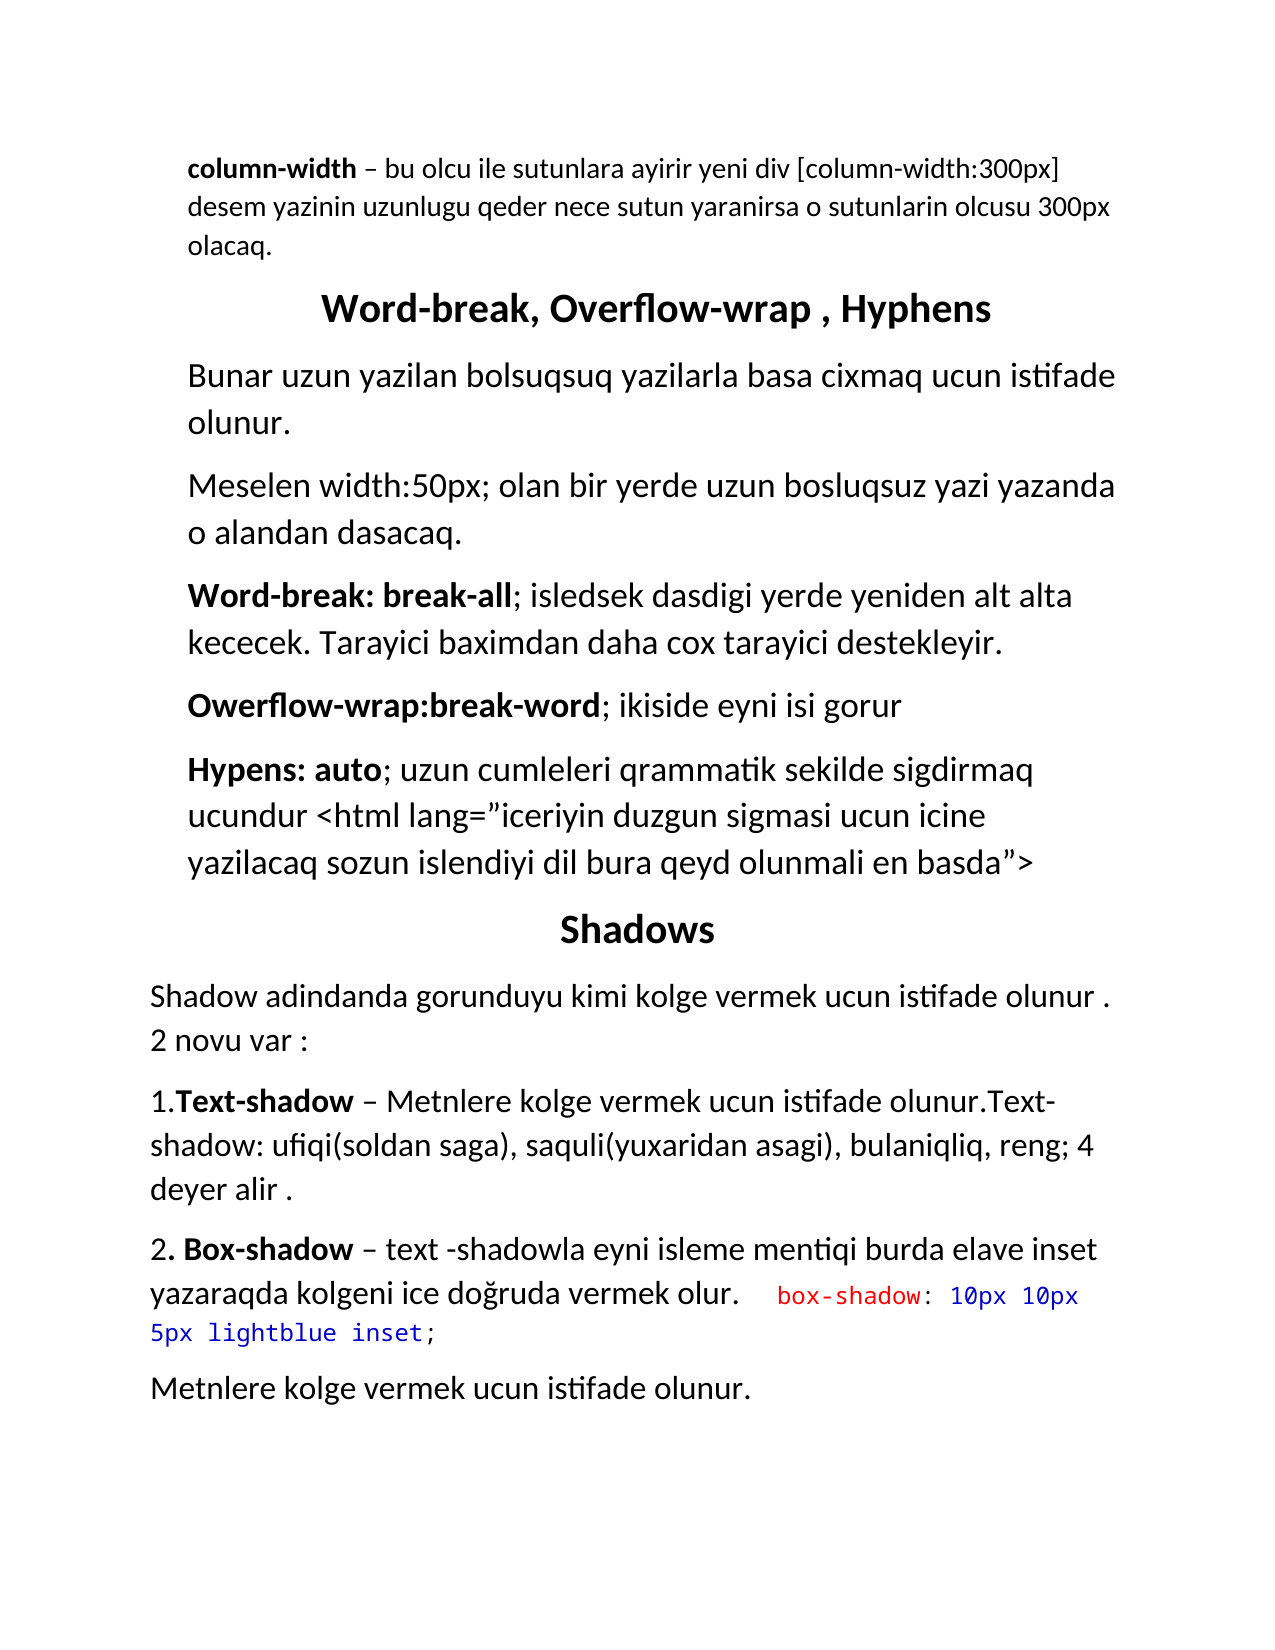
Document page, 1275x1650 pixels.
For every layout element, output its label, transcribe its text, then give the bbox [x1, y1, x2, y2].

text Metnlere kolge vermek ucun istifade olunur. [150, 1367, 1125, 1408]
text 1.Text-shadow – Metnlere kolge vermek ucun istifade olunur.Text-shadow: ufiqi(soldan saga), saquli(yuxaridan asagi), bulaniqliq, reng; 4 deyer alir . [150, 1080, 1125, 1208]
text Owerflow-wrap:break-word; ikiside eyni isi gorur [187, 683, 1125, 727]
text Shadow adindanda gorunduyu kimi kolge vermek ucun istifade olunur . 2 novu var : [150, 975, 1125, 1060]
text Bunar uzun yazilan bolsuqsuq yazilarla basa cixmaq ucun istifade olunur. [187, 353, 1125, 443]
text Meselen width:50px; olan bir yerde uzun bosluqsuz yazi yazanda o alandan dasacaq. [187, 463, 1125, 553]
text Word-break, Overflow-wrap , Hyphens [187, 282, 1125, 333]
text column-width – bu olcu ile sutunlara ayirir yeni div [column-width:300px] desem yazinin uzunlugu qeder nece sutun yaranirsa o sutunlarin olcusu 300px olacaq. [187, 150, 1125, 262]
text Shadows [150, 903, 1125, 954]
text Hypens: auto; uzun cumleleri qrammatik sekilde sigdirmaq ucundur <html lang=”iceriyin duzgun sigmasi ucun icine yazilacaq sozun islendiyi dil bura qeyd olunmali en basda”> [187, 747, 1125, 883]
text 2. Box-shadow – text -shadowla eyni isleme mentiqi burda elave inset yazaraqda kolgeni ice doğruda vermek olur. box-shadow: 10px 10px 5px lightblue inset; [150, 1228, 1125, 1348]
text Word-break: break-all; isledsek dasdigi yerde yeniden alt alta kececek. Tarayici baximdan daha cox tarayici destekleyir. [187, 573, 1125, 663]
